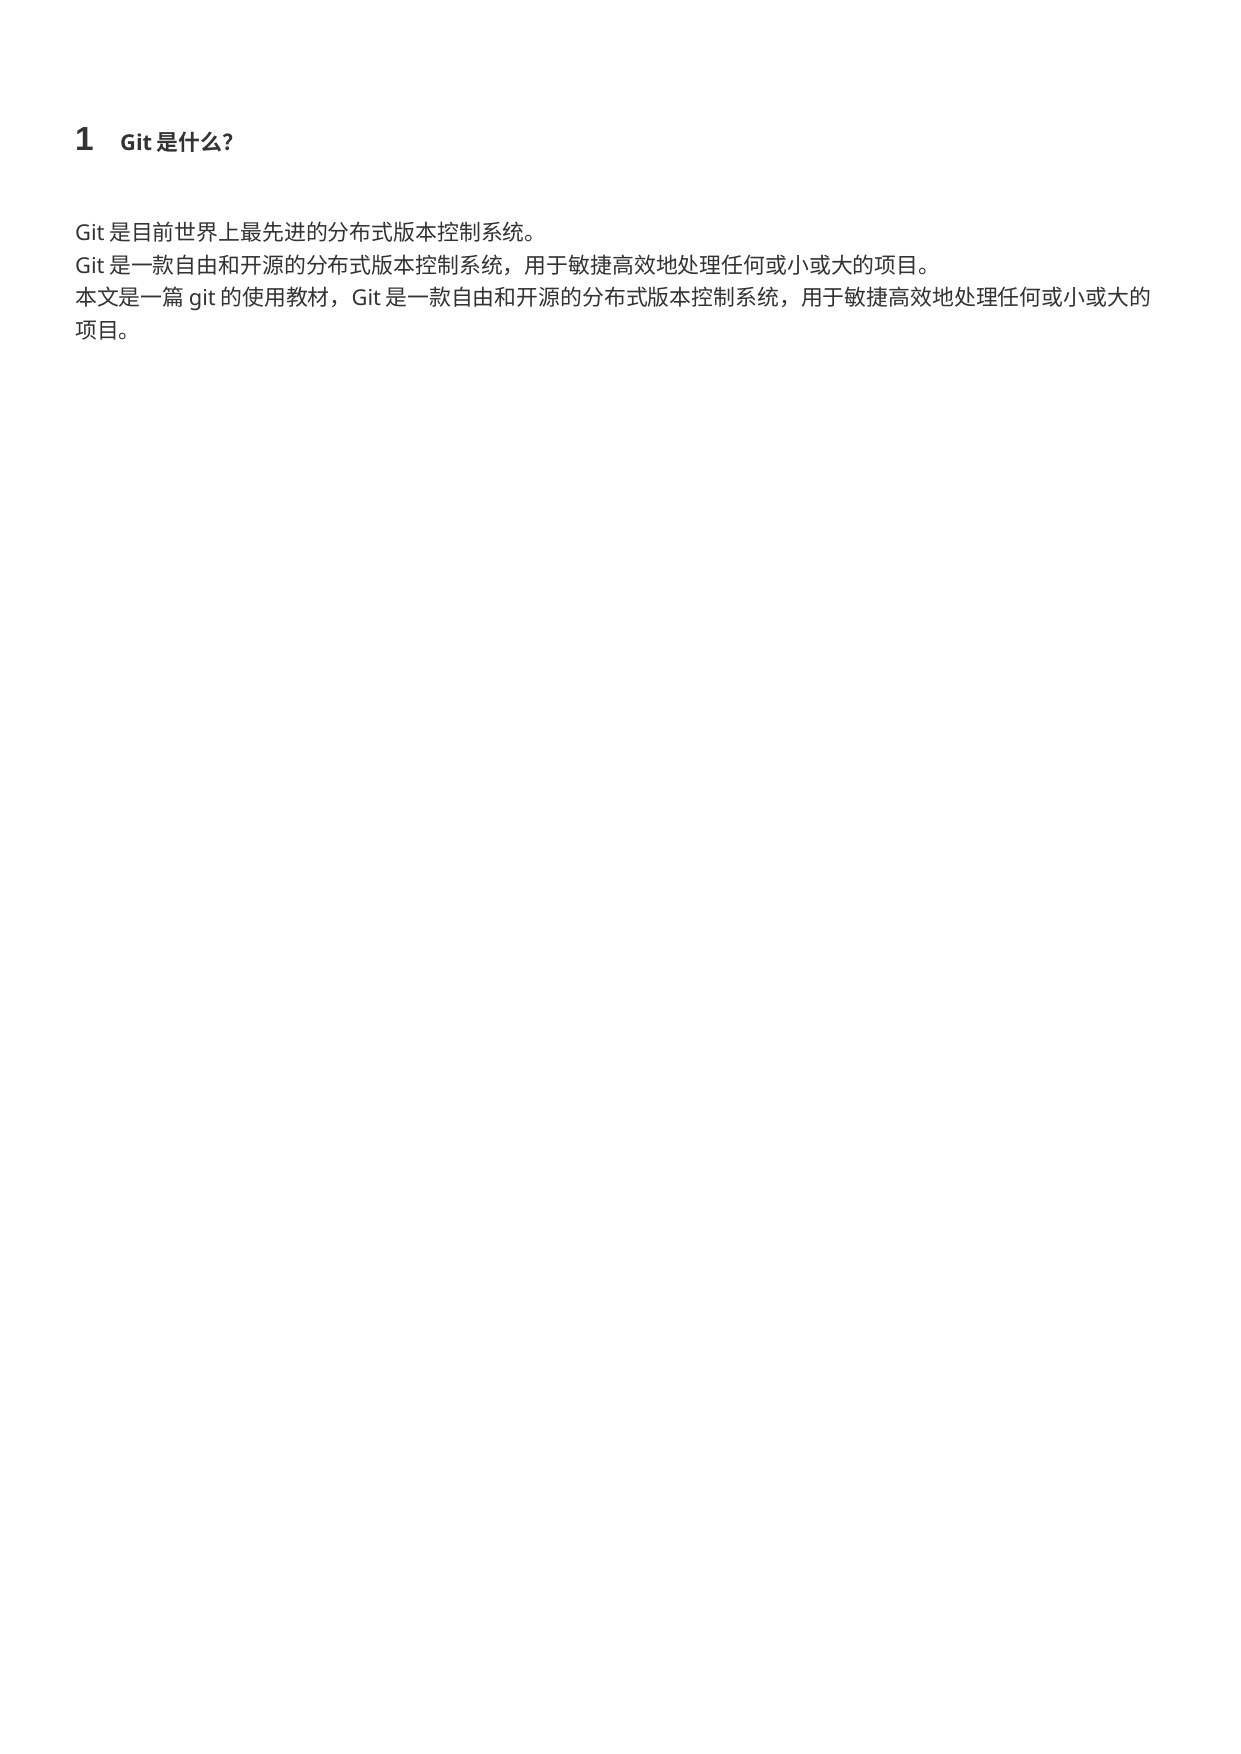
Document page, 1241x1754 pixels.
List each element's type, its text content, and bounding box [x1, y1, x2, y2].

text Git是目前世界上最先进的分布式版本控制系统。 [75, 215, 1165, 247]
text 本文是一篇git的使用教材，Git是一款自由和开源的分布式版本控制系统，用于敏捷高效地处理任何或小或大的项目。 [75, 280, 1165, 345]
text Git是一款自由和开源的分布式版本控制系统，用于敏捷高效地处理任何或小或大的项目。 [75, 247, 1165, 280]
subtitle Git是什么？ [75, 106, 1165, 171]
